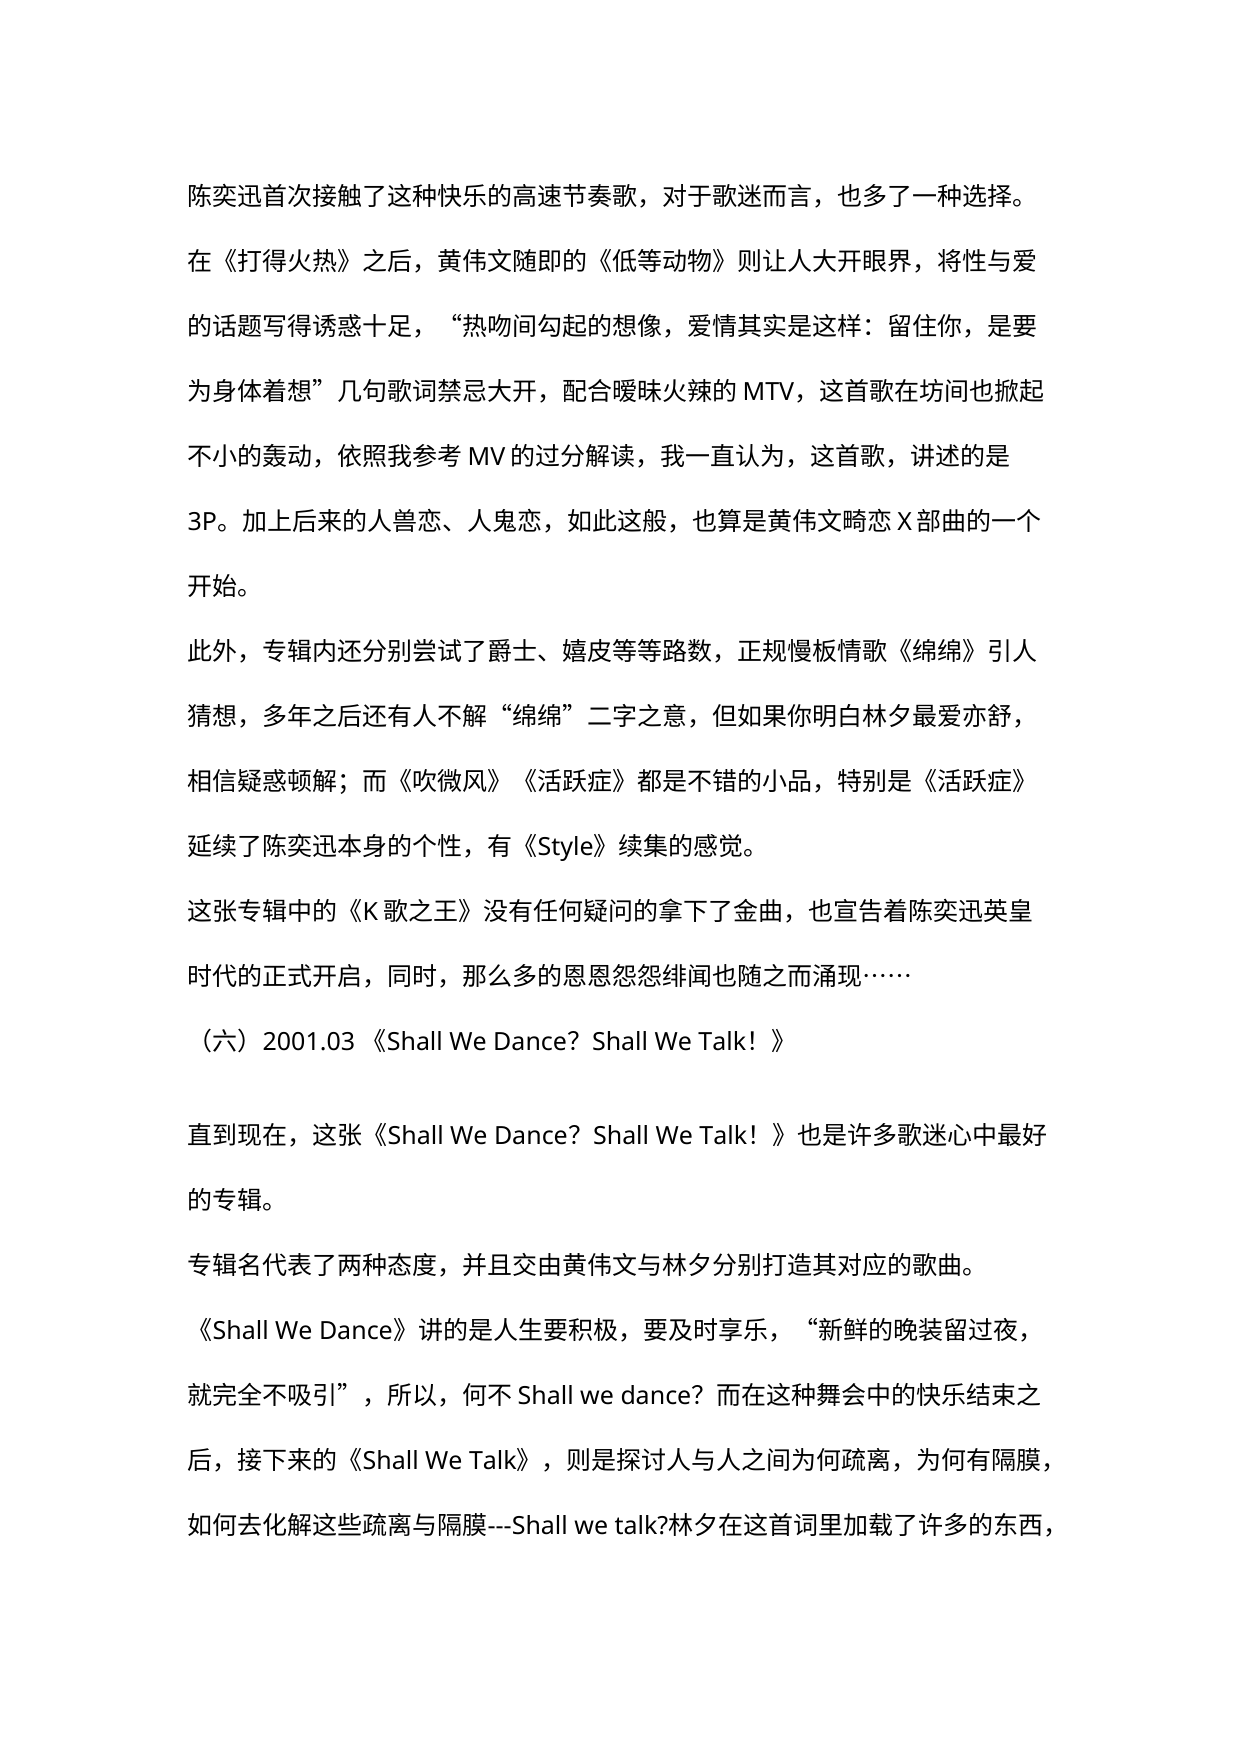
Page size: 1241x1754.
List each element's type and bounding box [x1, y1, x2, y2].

text [187, 1101, 1053, 1556]
text [187, 162, 1053, 1072]
